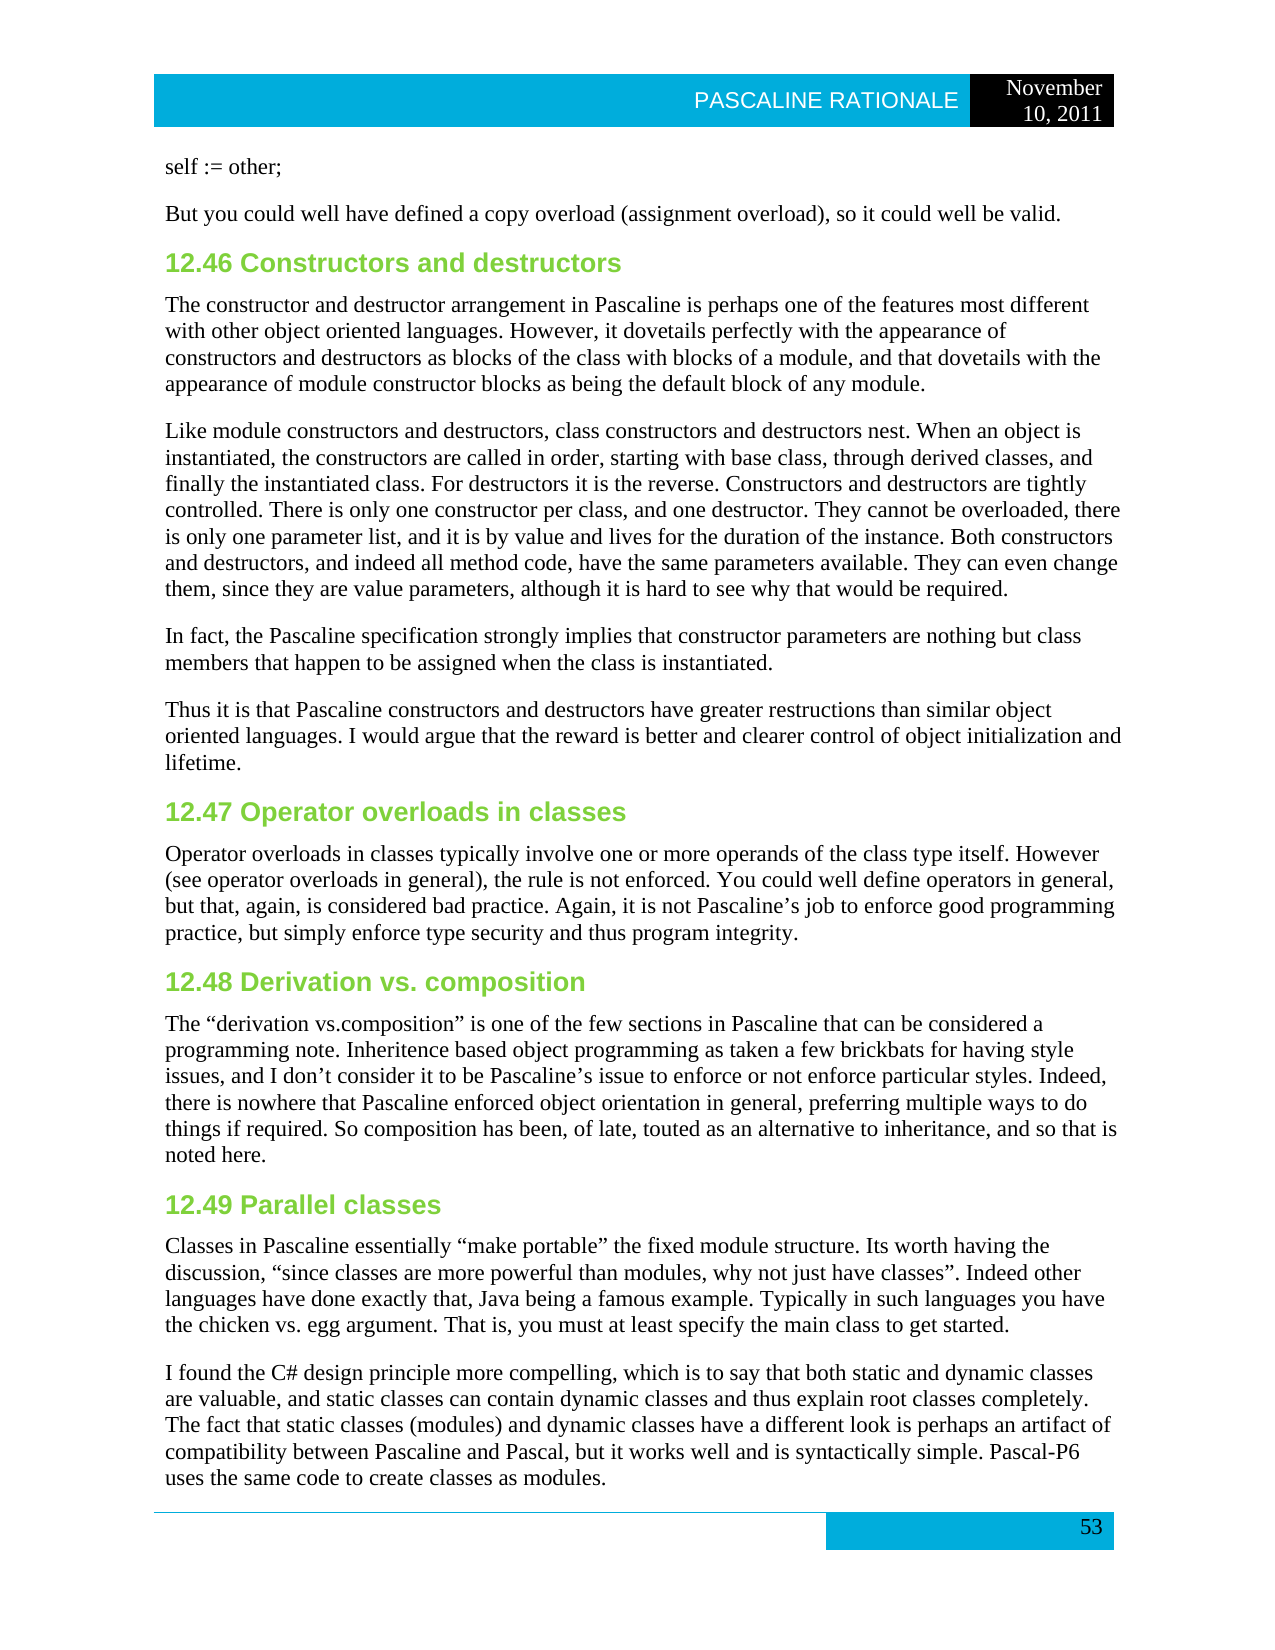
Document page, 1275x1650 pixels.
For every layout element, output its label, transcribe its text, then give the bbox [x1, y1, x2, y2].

subtitle Constructors and destructors [165, 247, 1125, 278]
text In fact, the Pascaline specification strongly implies that constructor parameters are nothing but class members that happen to be assigned when the class is instantiated. [165, 623, 1125, 675]
subtitle Parallel classes [165, 1189, 1125, 1220]
text self := other; [165, 153, 1125, 179]
subtitle Derivation vs. composition [165, 966, 1125, 997]
text Thus it is that Pascaline constructors and destructors have greater restructions than similar object oriented languages. I would argue that the reward is better and clearer control of object initialization and lifetime. [165, 696, 1125, 775]
text Classes in Pascaline essentially “make portable” the fixed module structure. Its worth having the discussion, “since classes are more powerful than modules, why not just have classes”. Indeed other languages have done exactly that, Java being a famous example. Typically in such languages you have the chicken vs. egg argument. That is, you must at least specify the main class to get started. [165, 1232, 1125, 1338]
text But you could well have defined a copy overload (assignment overload), so it could well be valid. [165, 200, 1125, 226]
subtitle Operator overloads in classes [165, 796, 1125, 827]
text Operator overloads in classes typically involve one or more operands of the class type itself. However (see operator overloads in general), the rule is not enforced. You could well define operators in general, but that, again, is considered bad practice. Again, it is not Pascaline’s job to enforce good programming practice, but simply enforce type security and thus program integrity. [165, 840, 1125, 945]
text The “derivation vs.composition” is one of the few sections in Pascaline that can be considered a programming note. Inheritence based object programming as taken a few brickbats for having style issues, and I don’t consider it to be Pascaline’s issue to enforce or not enforce particular styles. Indeed, there is nowhere that Pascaline enforced object orientation in general, preferring multiple ways to do things if required. So composition has been, of late, touted as an alternative to inheritance, and so that is noted here. [165, 1010, 1125, 1168]
text I found the C# design principle more compelling, which is to say that both static and dynamic classes are valuable, and static classes can contain dynamic classes and thus explain root classes completely. The fact that static classes (modules) and dynamic classes have a different look is perhaps an artifact of compatibility between Pascaline and Pascal, but it works well and is syntactically simple. Pascal-P6 uses the same code to create classes as modules. [165, 1359, 1125, 1491]
text The constructor and destructor arrangement in Pascaline is perhaps one of the features most different with other object oriented languages. However, it dovetails perfectly with the appearance of constructors and destructors as blocks of the class with blocks of a module, and that dovetails with the appearance of module constructor blocks as being the default block of any module. [165, 291, 1125, 396]
